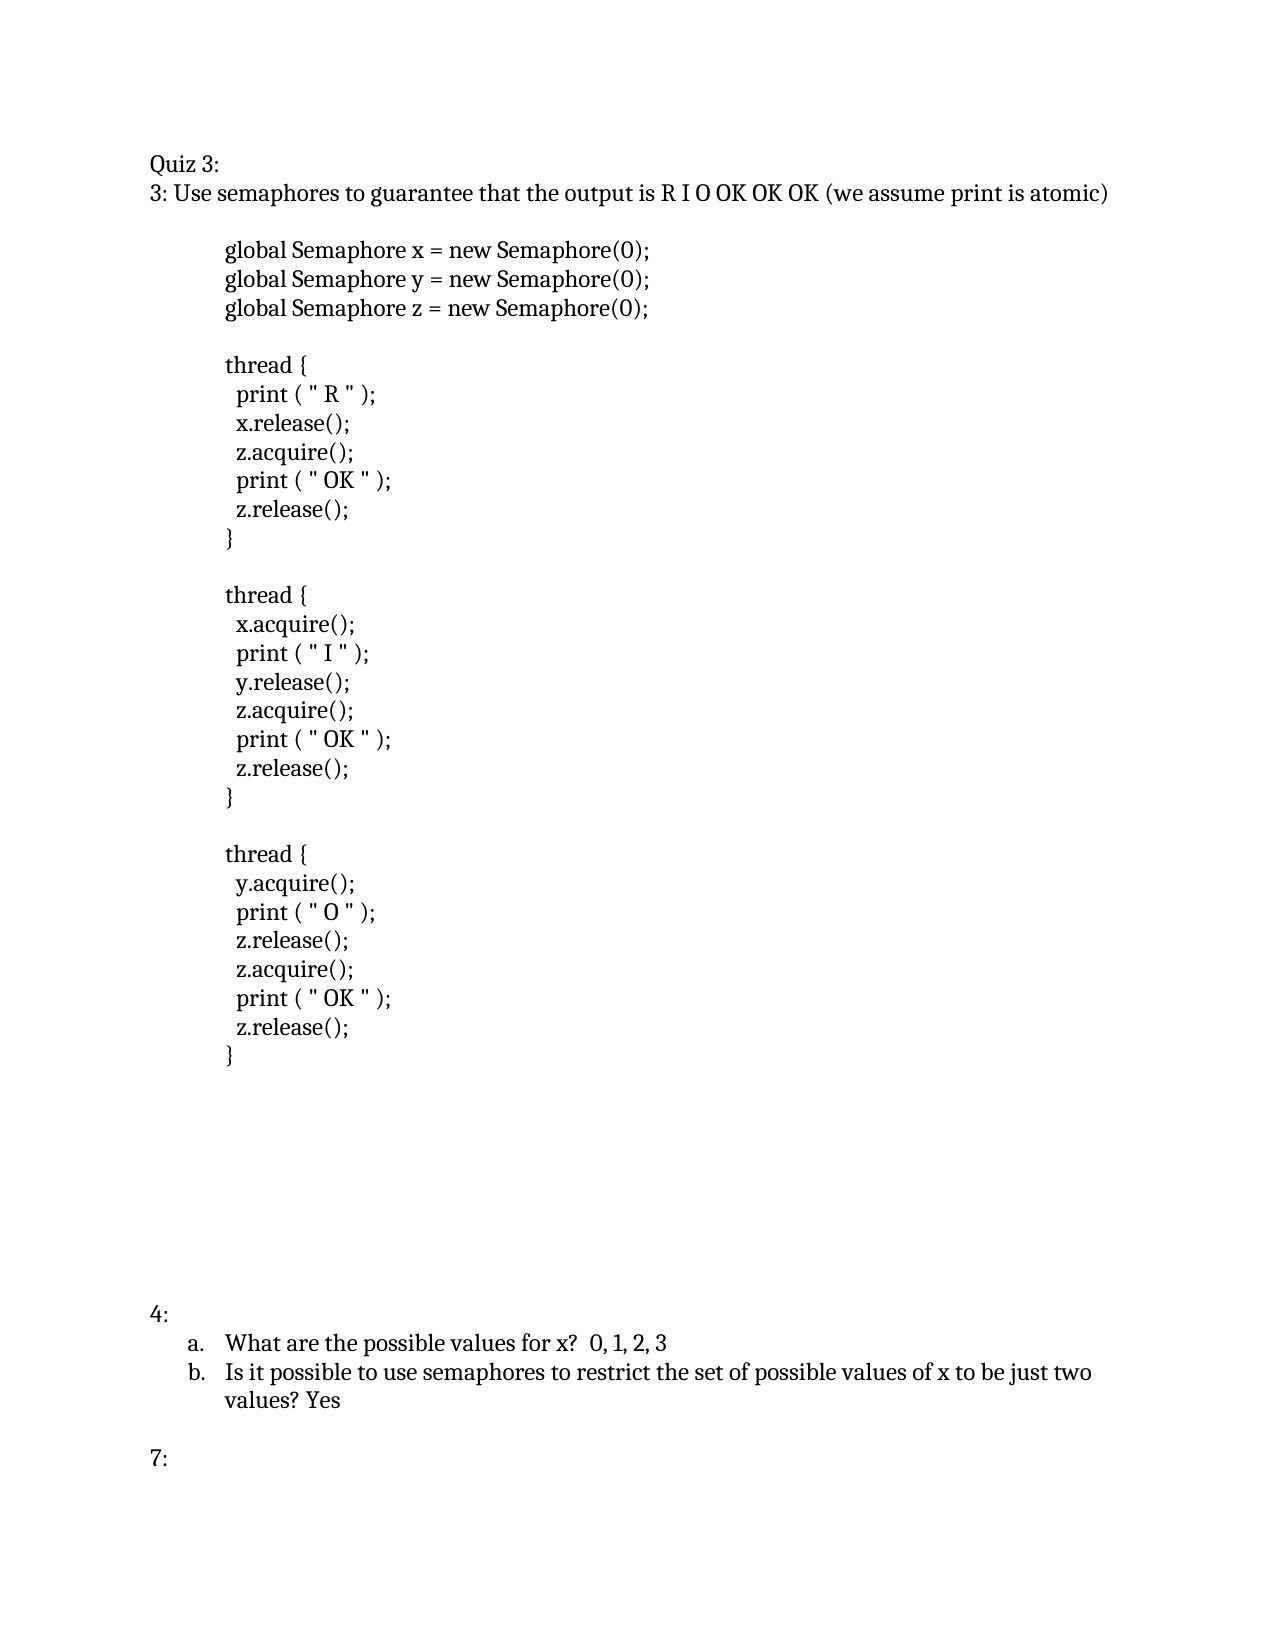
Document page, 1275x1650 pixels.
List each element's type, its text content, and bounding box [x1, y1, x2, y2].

text print ( " OK " ); [225, 984, 1125, 1012]
text z.release(); [225, 495, 1125, 524]
text print ( " OK " ); [225, 466, 1125, 495]
text x.release(); [225, 409, 1125, 437]
list What are the possible values for x? 0, 1, 2, 3 [187, 1329, 1125, 1357]
text global Semaphore z = new Semaphore(0); [225, 294, 1125, 322]
text y.release(); [225, 667, 1125, 696]
text thread { [225, 840, 1125, 869]
text z.release(); [225, 754, 1125, 782]
text 7: [150, 1444, 1125, 1472]
text } [225, 782, 1125, 811]
list Is it possible to use semaphores to restrict the set of possible values of x to be just two values? Yes [187, 1357, 1125, 1415]
text z.acquire(); [225, 696, 1125, 725]
text y.acquire(); [225, 869, 1125, 897]
text thread { [225, 351, 1125, 380]
text thread { [225, 581, 1125, 610]
text 4: [150, 1300, 1125, 1329]
text print ( " OK " ); [225, 725, 1125, 754]
text z.acquire(); [225, 437, 1125, 466]
text print ( " I " ); [225, 639, 1125, 667]
text } [225, 1041, 1125, 1070]
text 3: Use semaphores to guarantee that the output is R I O OK OK OK (we assume print is atomic) [150, 179, 1125, 207]
text z.release(); [225, 926, 1125, 955]
text print ( " O " ); [225, 897, 1125, 926]
text x.acquire(); [225, 610, 1125, 639]
text } [225, 524, 1125, 552]
text z.release(); [225, 1012, 1125, 1041]
text global Semaphore y = new Semaphore(0); [225, 265, 1125, 294]
text Quiz 3: [150, 150, 1125, 179]
text print ( " R " ); [225, 380, 1125, 409]
text global Semaphore x = new Semaphore(0); [225, 236, 1125, 265]
text z.acquire(); [225, 955, 1125, 984]
